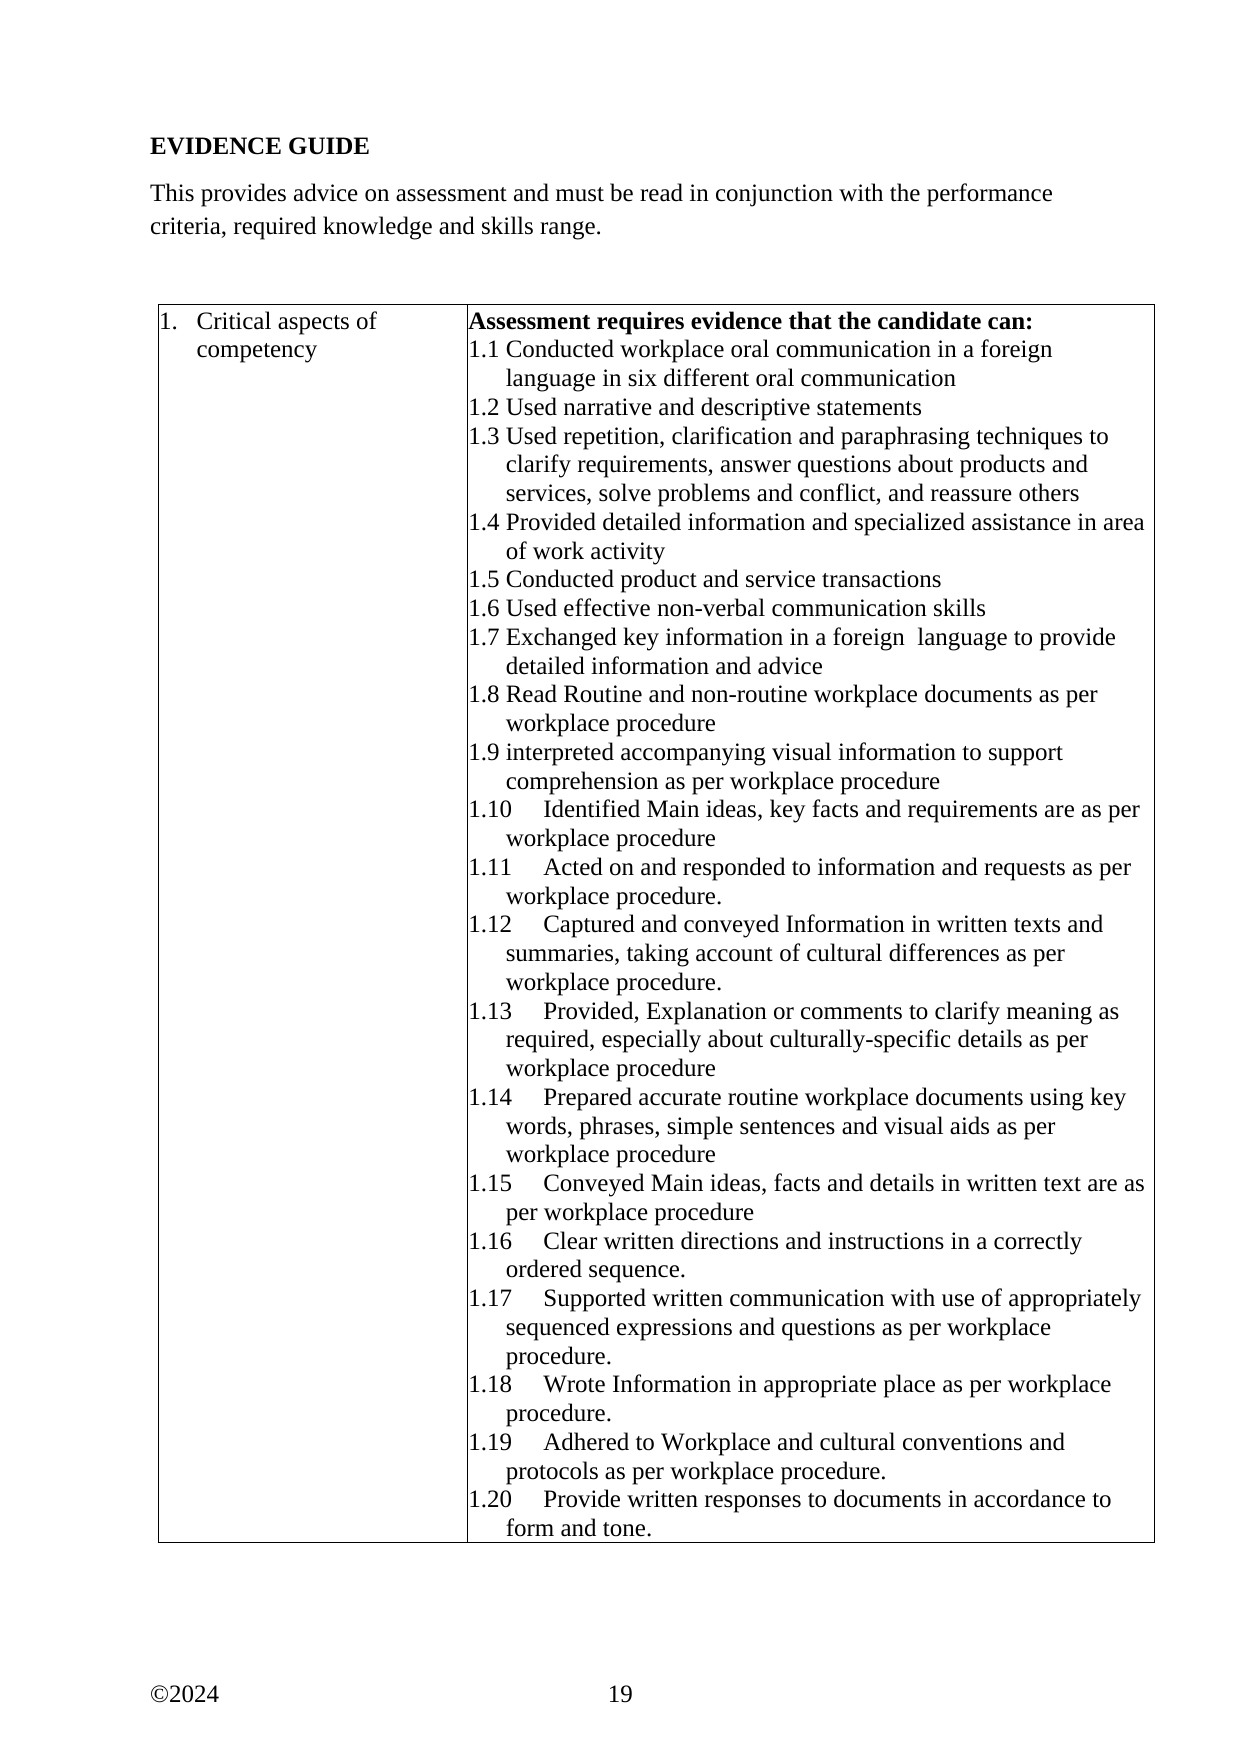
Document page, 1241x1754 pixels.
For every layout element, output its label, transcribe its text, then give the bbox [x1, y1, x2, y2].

text EVIDENCE GUIDE [150, 131, 1090, 160]
table_header Critical aspects of competency [159, 305, 467, 1542]
text This provides advice on assessment and must be read in conjunction with the performance criteria, required knowledge and skills range. [150, 178, 1090, 240]
table_header Assessment requires evidence that the candidate can: Conducted workplace oral communication in a foreign language in six different oral communication Used narrative and descriptive statements Used repetition, clarification and paraphrasing techniques to clarify requirements, answer questions about products and services, solve problems and conflict, and reassure others Provided detailed information and specialized assistance in area of work activity Conducted product and service transactions Used effective non-verbal communication skills Exchanged key information in a foreign language to provide detailed information and advice Read Routine and non-routine workplace documents as per workplace procedure interpreted accompanying visual information to support comprehension as per workplace procedure Identified Main ideas, key facts and requirements are as per workplace procedure Acted on and responded to information and requests as per workplace procedure. Captured and conveyed Information in written texts and summaries, taking account of cultural differences as per workplace procedure. Provided, Explanation or comments to clarify meaning as required, especially about culturally-specific details as per workplace procedure Prepared accurate routine workplace documents using key words, phrases, simple sentences and visual aids as per workplace procedure Conveyed Main ideas, facts and details in written text are as per workplace procedure Clear written directions and instructions in a correctly ordered sequence. Supported written communication with use of appropriately sequenced expressions and questions as per workplace procedure. Wrote Information in appropriate place as per workplace procedure. Adhered to Workplace and cultural conventions and protocols as per workplace procedure. Provide written responses to documents in accordance to form and tone. [468, 305, 1154, 1542]
